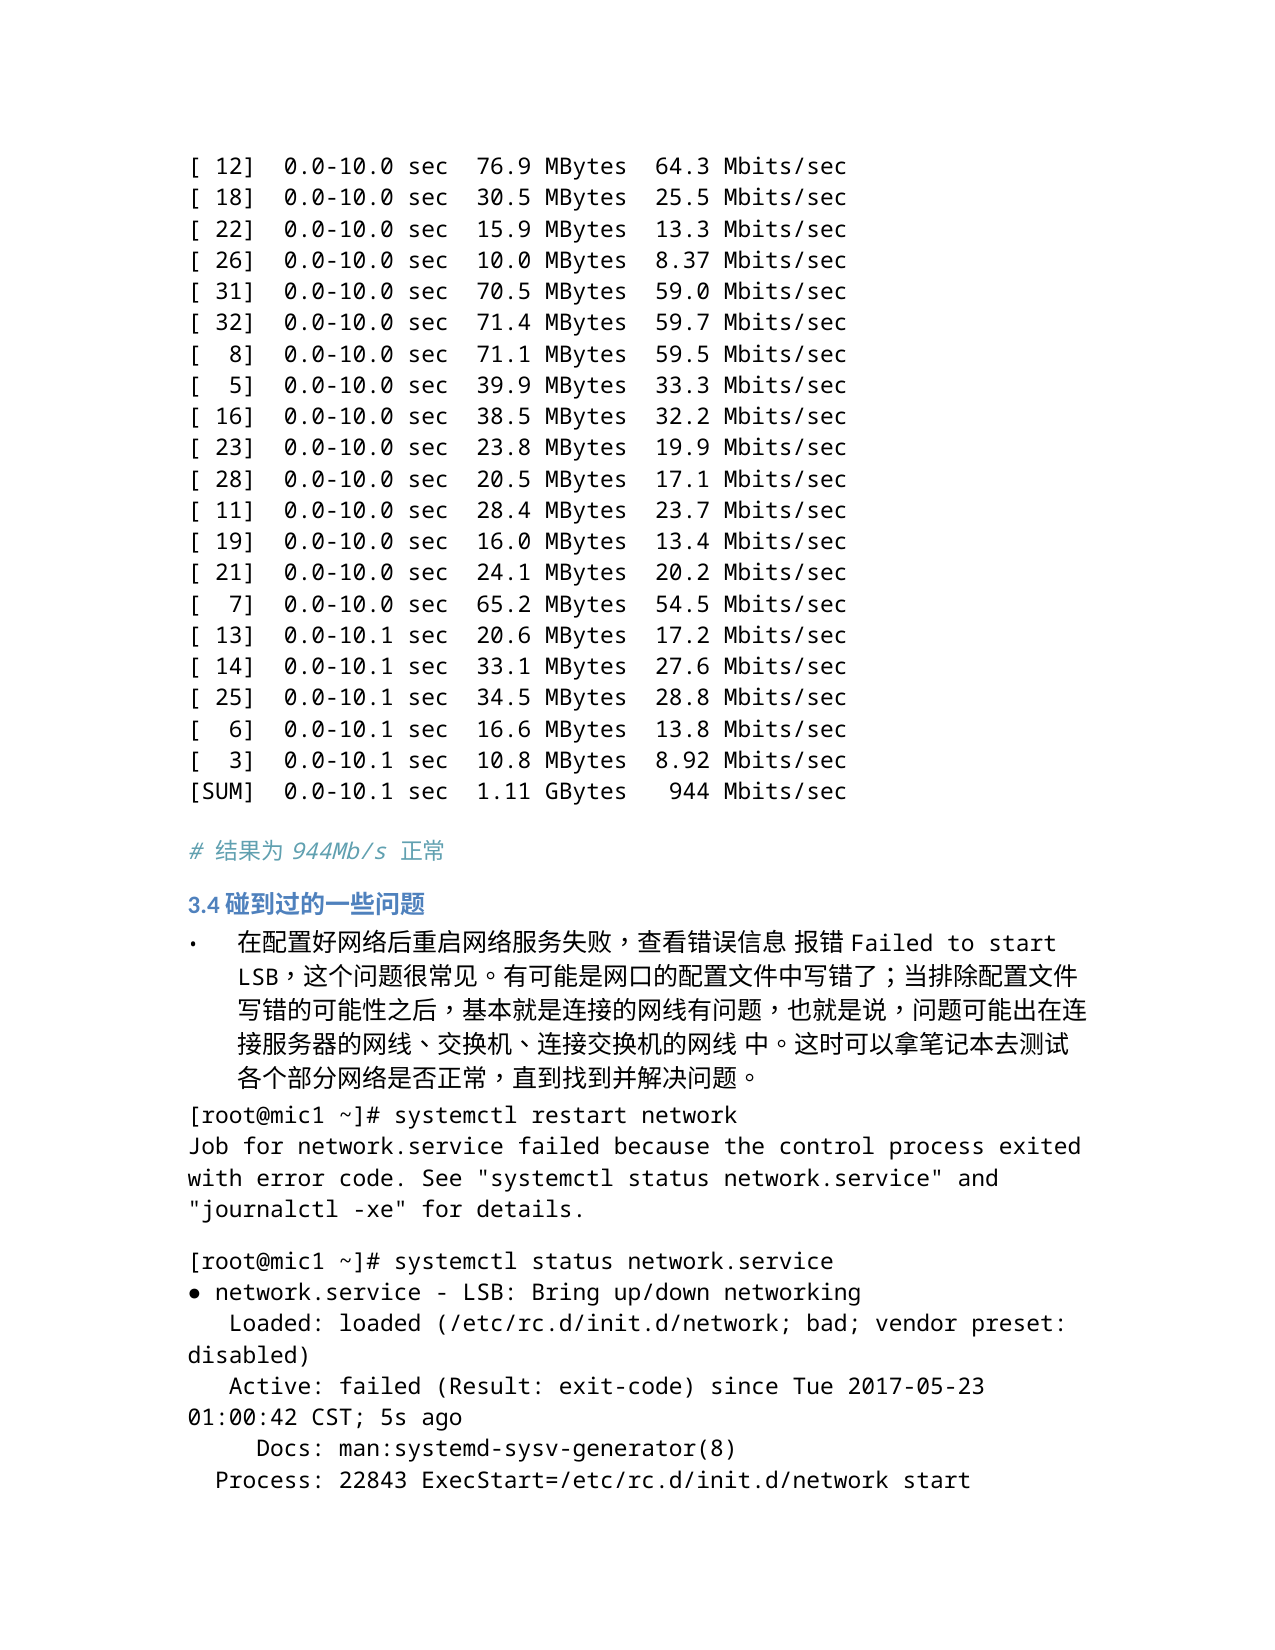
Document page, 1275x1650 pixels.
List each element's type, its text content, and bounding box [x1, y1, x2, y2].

subtitle 3.4 碰到过的一些问题 [187, 887, 1087, 921]
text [187, 1245, 1087, 1495]
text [187, 150, 1087, 866]
list 在配置好网络后重启网络服务失败，查看错误信息 报错 Failed to start LSB，这个问题很常见。有可能是网口的配置文件中写错了；当排除配置文件写错的可能性之后，基本就是连接的网线有问题，也就是说，问题可能出在连接服务器的网线、交换机、连接交换机的网线 中。这时可以拿笔记本去测试各个部分网络是否正常，直到找到并解决问题。 [187, 925, 1087, 1095]
text [root@mic1 ~]# systemctl restart network Job for network.service failed because the control process exited with error code. See "systemctl status network.service" and "journalctl -xe" for details. [187, 1099, 1087, 1224]
